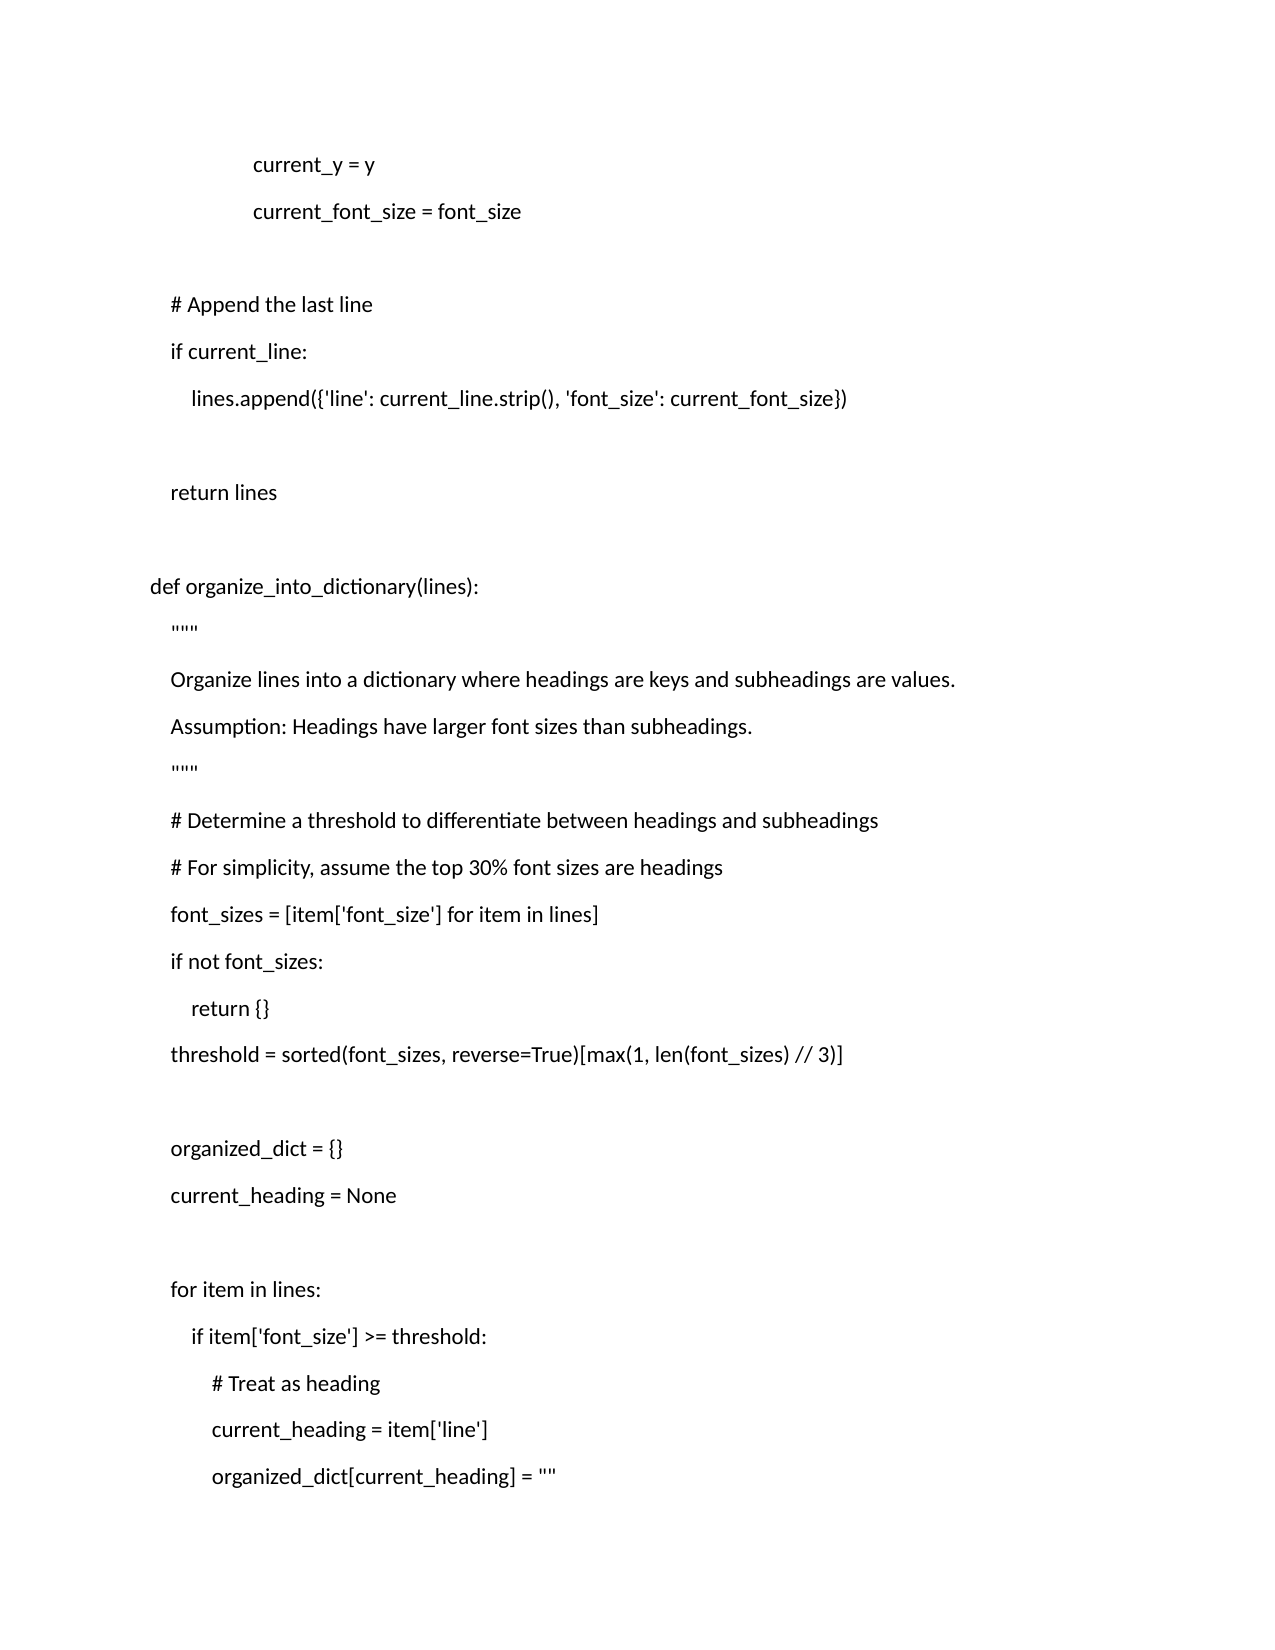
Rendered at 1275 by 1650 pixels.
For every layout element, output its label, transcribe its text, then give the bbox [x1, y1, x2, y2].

text Assumption: Headings have larger font sizes than subheadings. [150, 712, 1125, 741]
text threshold = sorted(font_sizes, reverse=True)[max(1, len(font_sizes) // 3)] [150, 1041, 1125, 1069]
text if current_line: [150, 337, 1125, 366]
text # For simplicity, assume the top 30% font sizes are headings [150, 853, 1125, 881]
text for item in lines: [150, 1275, 1125, 1303]
text current_y = y [150, 150, 1125, 178]
text current_heading = None [150, 1181, 1125, 1209]
text """ [150, 759, 1125, 787]
text if not font_sizes: [150, 947, 1125, 975]
text font_sizes = [item['font_size'] for item in lines] [150, 900, 1125, 928]
text # Treat as heading [150, 1369, 1125, 1397]
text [150, 384, 1125, 412]
text # Determine a threshold to differentiate between headings and subheadings [150, 806, 1125, 834]
text if item['font_size'] >= threshold: [150, 1322, 1125, 1350]
text return lines [150, 478, 1125, 506]
text organized_dict[current_heading] = "" [150, 1462, 1125, 1491]
text current_font_size = font_size [150, 197, 1125, 225]
text def organize_into_dictionary(lines): [150, 572, 1125, 600]
text # Append the last line [150, 291, 1125, 319]
text organized_dict = {} [150, 1134, 1125, 1162]
text return {} [150, 994, 1125, 1022]
text """ [150, 619, 1125, 647]
text Organize lines into a dictionary where headings are keys and subheadings are values. [150, 666, 1125, 694]
text current_heading = item['line'] [150, 1416, 1125, 1444]
